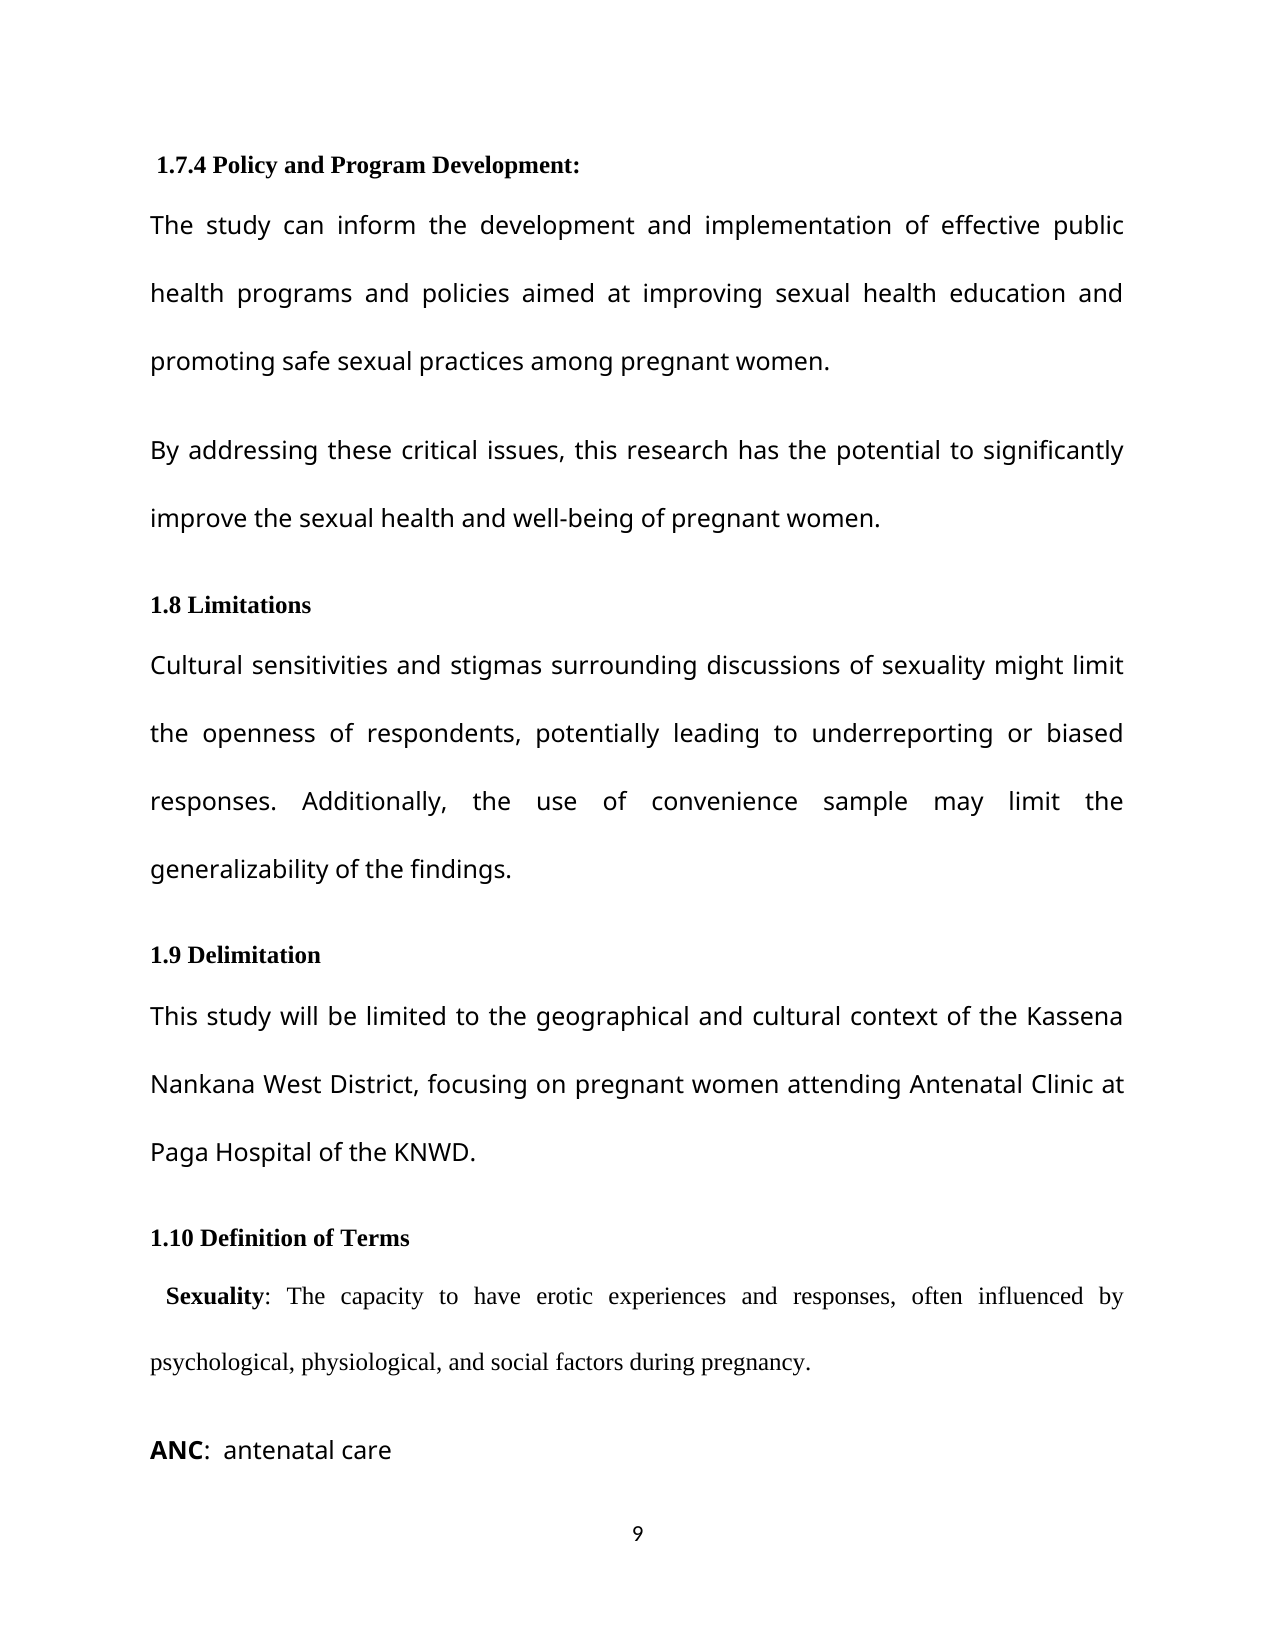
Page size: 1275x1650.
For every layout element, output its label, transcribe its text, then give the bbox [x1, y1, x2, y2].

text The study can inform the development and implementation of effective public health programs and policies aimed at improving sexual health education and promoting safe sexual practices among pregnant women. [150, 207, 1125, 378]
subtitle 1.9 Delimitation [150, 941, 1125, 969]
text Sexuality: The capacity to have erotic experiences and responses, often influenced by psychological, physiological, and social factors during pregnancy. [150, 1281, 1125, 1378]
subtitle 1.10 Definition of Terms [150, 1223, 1125, 1252]
text ANC: antenatal care [150, 1433, 1125, 1467]
subtitle 1.8 Limitations [150, 590, 1125, 618]
text By addressing these critical issues, this research has the potential to significantly improve the sexual health and well-being of pregnant women. [150, 433, 1125, 535]
text Cultural sensitivities and stigmas surrounding discussions of sexuality might limit the openness of respondents, potentially leading to underreporting or biased responses. Additionally, the use of convenience sample may limit the generalizability of the findings. [150, 647, 1125, 886]
subtitle 1.7.4 Policy and Program Development: [150, 150, 1125, 179]
text This study will be limited to the geographical and cultural context of the Kassena Nankana West District, focusing on pregnant women attending Antenatal Clinic at Paga Hospital of the KNWD. [150, 998, 1125, 1168]
